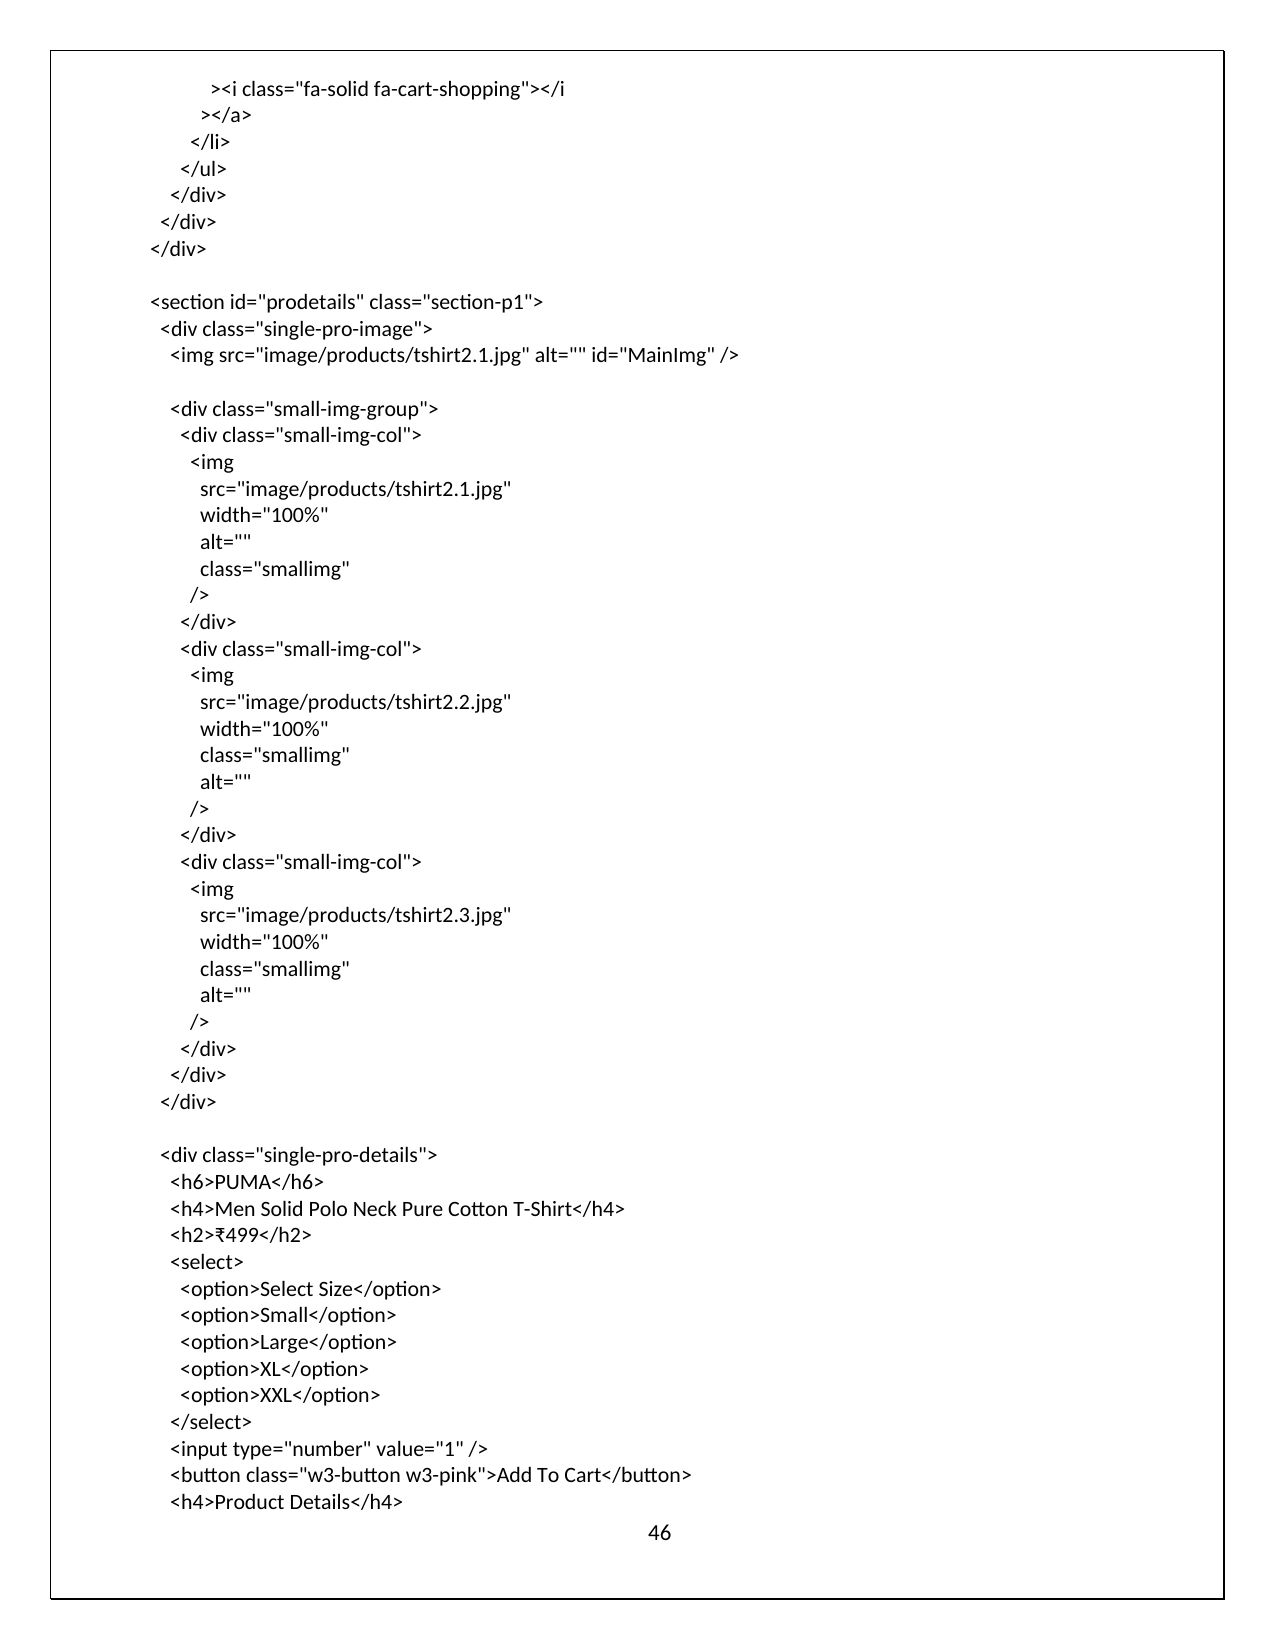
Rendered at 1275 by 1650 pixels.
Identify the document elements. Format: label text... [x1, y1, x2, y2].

text <img [120, 448, 1199, 475]
text <option>Small</option> [120, 1302, 1199, 1328]
text </div> [120, 608, 1199, 635]
text </div> [120, 1062, 1199, 1088]
text <option>Select Size</option> [120, 1275, 1199, 1302]
text class="smallimg" [120, 955, 1199, 982]
text width="100%" [120, 502, 1199, 528]
text <h2>₹499</h2> [120, 1222, 1199, 1248]
text <h6>PUMA</h6> [120, 1168, 1199, 1195]
text <h4>Men Solid Polo Neck Pure Cotton T-Shirt</h4> [120, 1195, 1199, 1222]
text <div class="small-img-col"> [120, 422, 1199, 448]
text width="100%" [120, 928, 1199, 955]
text </div> [120, 208, 1199, 235]
text <option>Large</option> [120, 1328, 1199, 1355]
text <section id="prodetails" class="section-p1"> [120, 288, 1199, 315]
text <div class="single-pro-image"> [120, 315, 1199, 342]
text ></a> [120, 102, 1199, 128]
text <div class="small-img-group"> [120, 395, 1199, 422]
text alt="" [120, 982, 1199, 1008]
text </div> [120, 182, 1199, 208]
text /> [120, 582, 1199, 608]
text src="image/products/tshirt2.3.jpg" [120, 902, 1199, 928]
text </li> [120, 128, 1199, 155]
text <div class="single-pro-details"> [120, 1142, 1199, 1168]
text <button class="w3-button w3-pink">Add To Cart</button> [120, 1462, 1199, 1488]
text </div> [120, 1088, 1199, 1115]
text /> [120, 1008, 1199, 1035]
text <img src="image/products/tshirt2.1.jpg" alt="" id="MainImg" /> [120, 342, 1199, 368]
text alt="" [120, 768, 1199, 795]
text src="image/products/tshirt2.1.jpg" [120, 475, 1199, 502]
text </div> [120, 1035, 1199, 1062]
text <select> [120, 1248, 1199, 1275]
text ><i class="fa-solid fa-cart-shopping"></i [120, 75, 1199, 102]
text class="smallimg" [120, 742, 1199, 768]
text </ul> [120, 155, 1199, 182]
text <div class="small-img-col"> [120, 848, 1199, 875]
text <img [120, 662, 1199, 688]
text width="100%" [120, 715, 1199, 742]
text </div> [120, 822, 1199, 848]
text /> [120, 795, 1199, 822]
text </div> [120, 235, 1199, 262]
text <input type="number" value="1" /> [120, 1435, 1199, 1462]
text alt="" [120, 528, 1199, 555]
text </select> [120, 1408, 1199, 1435]
text <img [120, 875, 1199, 902]
text <option>XL</option> [120, 1355, 1199, 1382]
text <h4>Product Details</h4> [120, 1488, 1199, 1515]
text <option>XXL</option> [120, 1382, 1199, 1408]
text <div class="small-img-col"> [120, 635, 1199, 662]
text src="image/products/tshirt2.2.jpg" [120, 688, 1199, 715]
text class="smallimg" [120, 555, 1199, 582]
